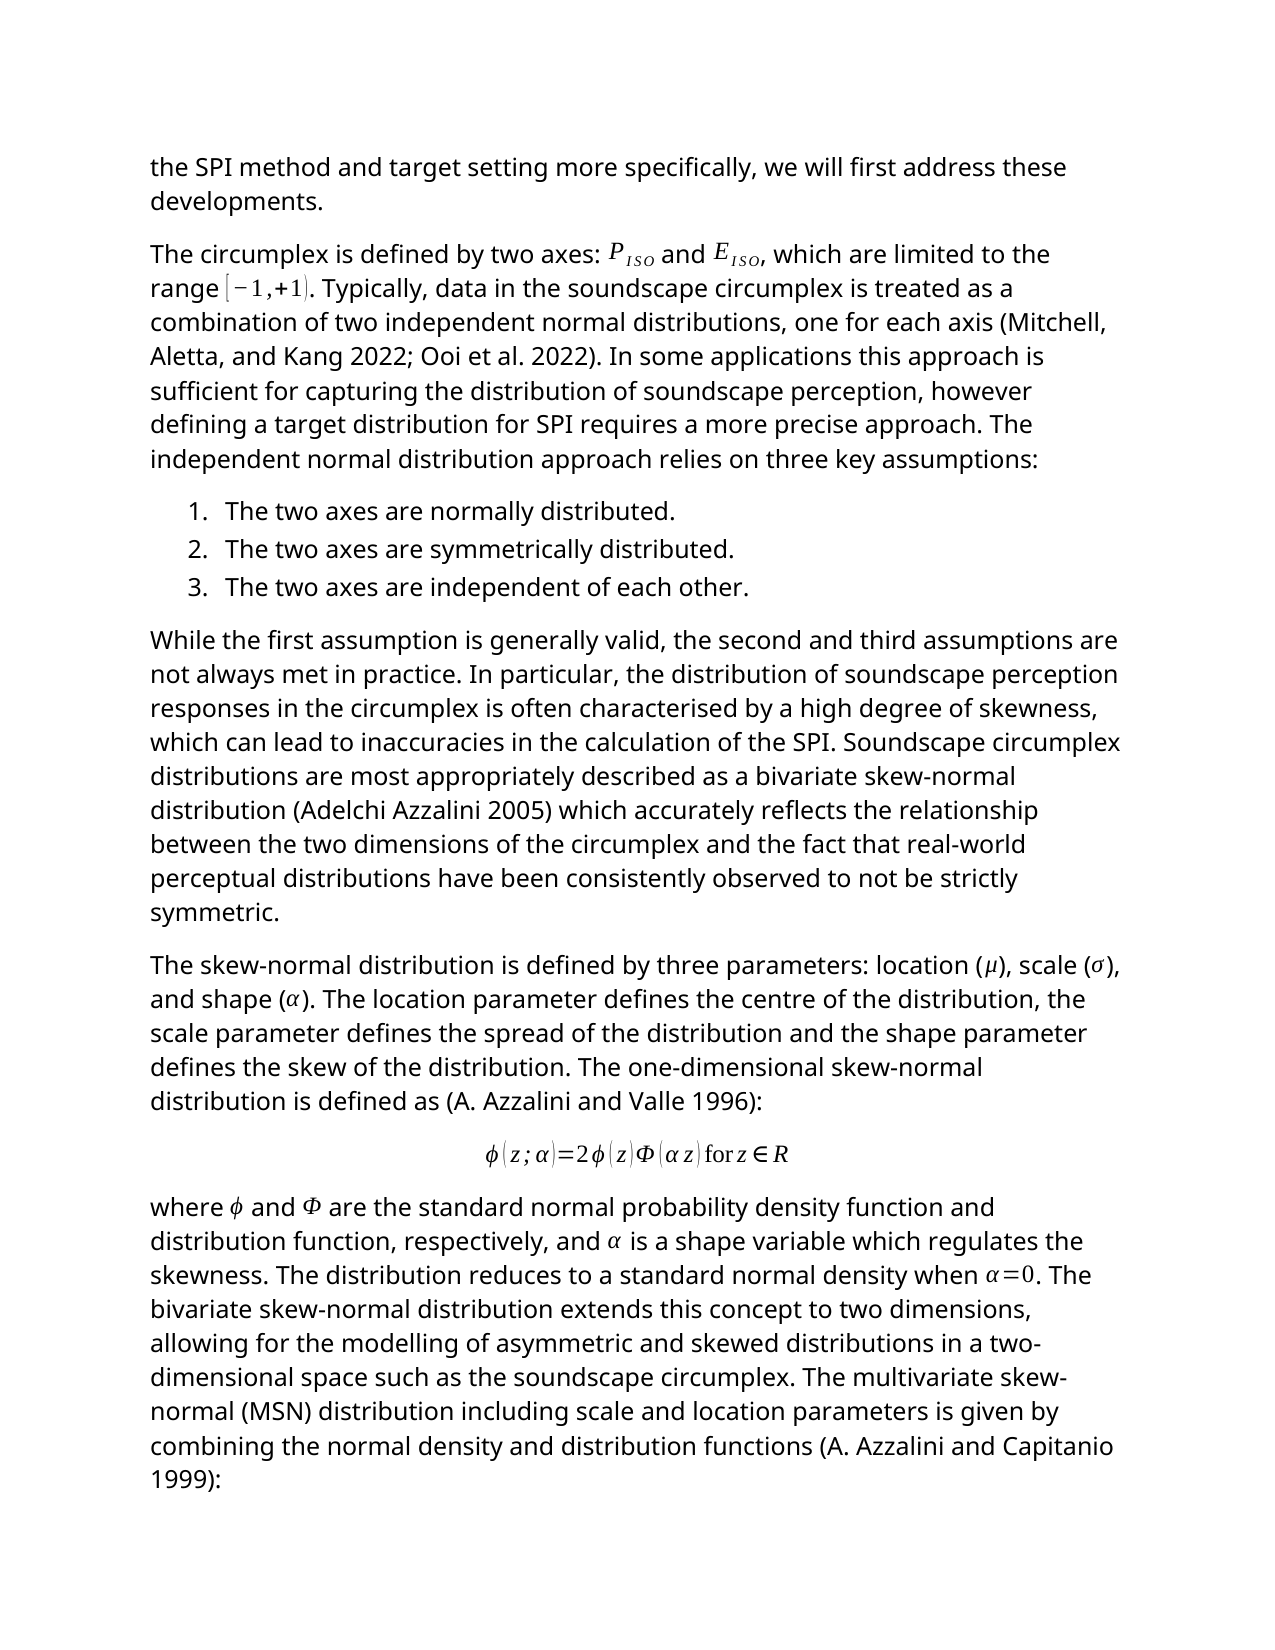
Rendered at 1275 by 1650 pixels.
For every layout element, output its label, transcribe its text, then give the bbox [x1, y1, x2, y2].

text where and are the standard normal probability density function and distribution function, respectively, and is a shape variable which regulates the skewness. The distribution reduces to a standard normal density when . The bivariate skew-normal distribution extends this concept to two dimensions, allowing for the modelling of asymmetric and skewed distributions in a two-dimensional space such as the soundscape circumplex. The multivariate skew-normal (MSN) distribution including scale and location parameters is given by combining the normal density and distribution functions (A. Azzalini and Capitanio 1999): [150, 1190, 1125, 1496]
text While the first assumption is generally valid, the second and third assumptions are not always met in practice. In particular, the distribution of soundscape perception responses in the circumplex is often characterised by a high degree of skewness, which can lead to inaccuracies in the calculation of the SPI. Soundscape circumplex distributions are most appropriately described as a bivariate skew-normal distribution (Adelchi Azzalini 2005) which accurately reflects the relationship between the two dimensions of the circumplex and the fact that real-world perceptual distributions have been consistently observed to not be strictly symmetric. [150, 622, 1125, 929]
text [150, 150, 1125, 218]
text The skew-normal distribution is defined by three parameters: location (), scale (), and shape (). The location parameter defines the centre of the distribution, the scale parameter defines the spread of the distribution and the shape parameter defines the skew of the distribution. The one-dimensional skew-normal distribution is defined as (A. Azzalini and Valle 1996): [150, 948, 1125, 1118]
text The circumplex is defined by two axes: and , which are limited to the range . Typically, data in the soundscape circumplex is treated as a combination of two independent normal distributions, one for each axis (Mitchell, Aletta, and Kang 2022; Ooi et al. 2022). In some applications this approach is sufficient for capturing the distribution of soundscape perception, however defining a target distribution for SPI requires a more precise approach. The independent normal distribution approach relies on three key assumptions: [150, 237, 1125, 475]
list The two axes are symmetrically distributed. [187, 532, 1125, 566]
list The two axes are normally distributed. [187, 494, 1125, 528]
list The two axes are independent of each other. [187, 570, 1125, 604]
